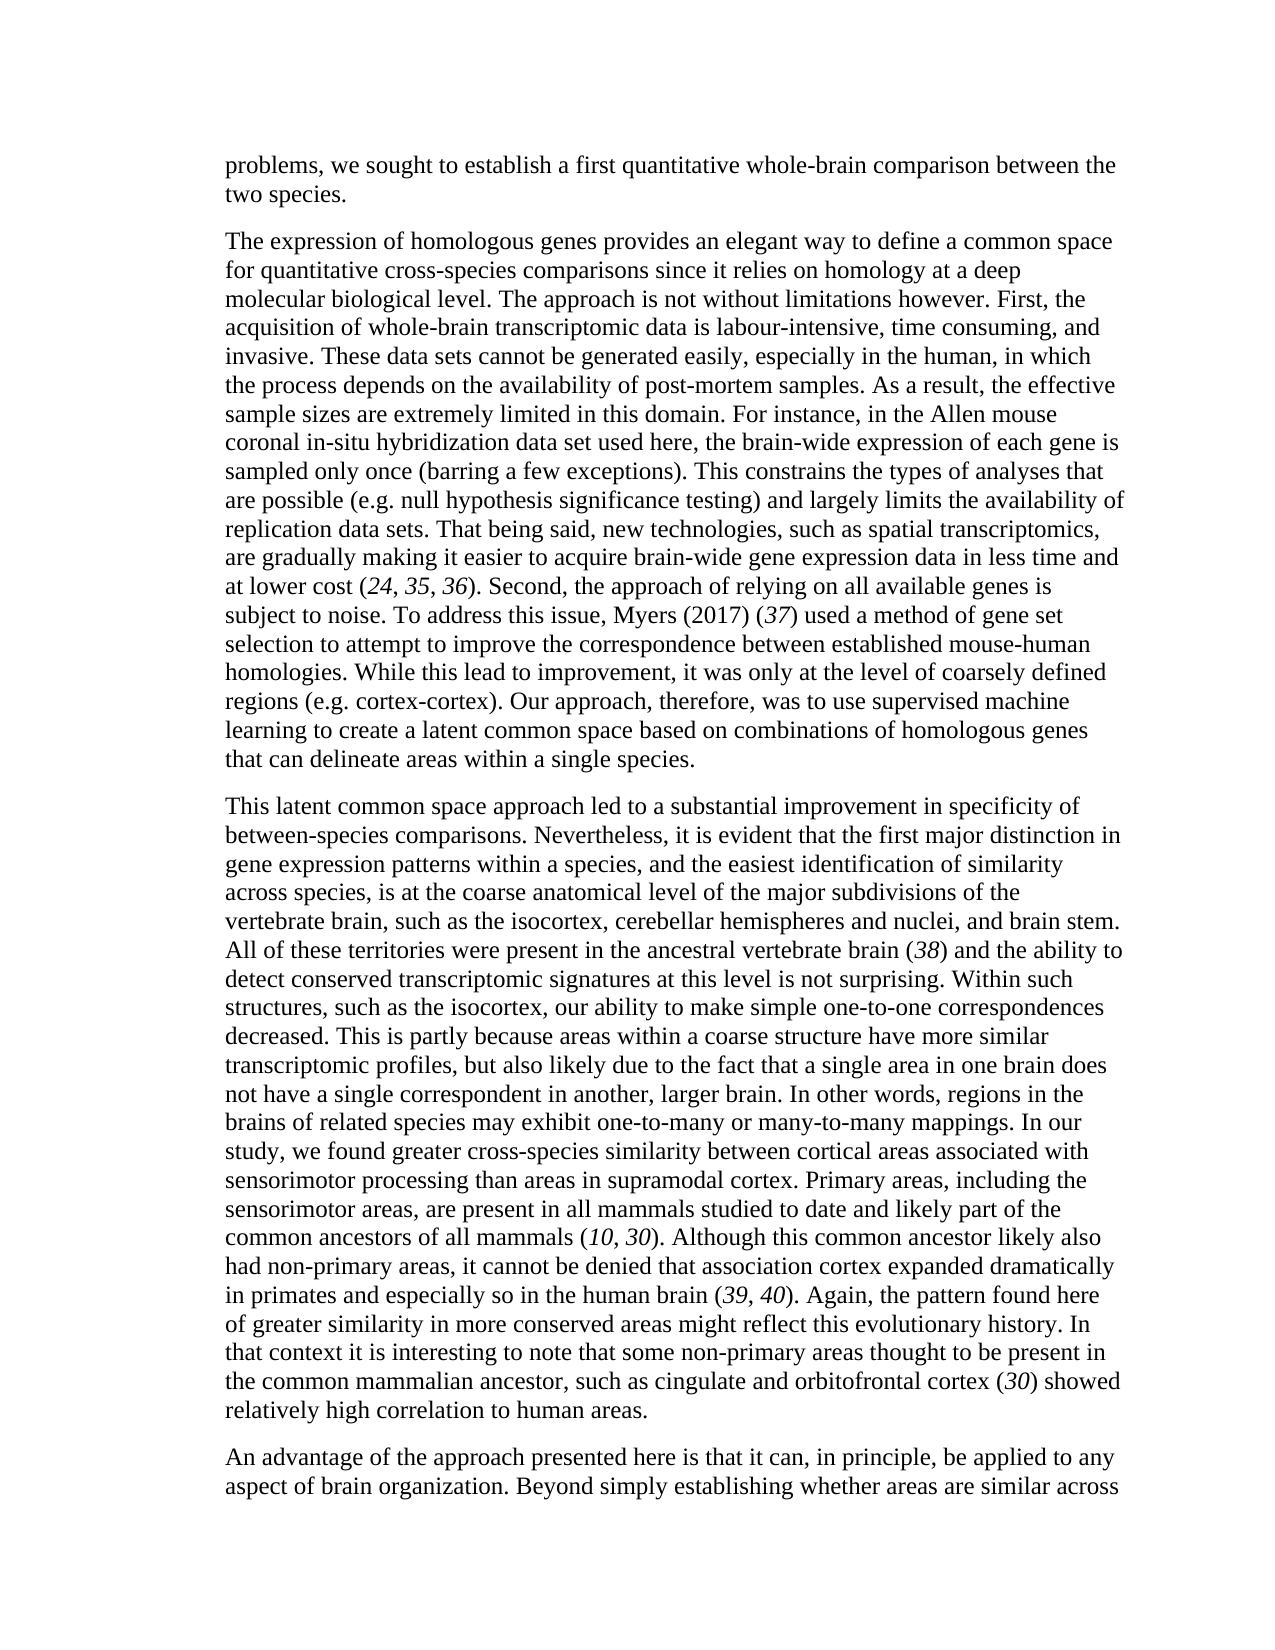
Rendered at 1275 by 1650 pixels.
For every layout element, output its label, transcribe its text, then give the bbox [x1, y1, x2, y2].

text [225, 1442, 1125, 1500]
text This latent common space approach led to a substantial improvement in specificity of between-species comparisons. Nevertheless, it is evident that the first major distinction in gene expression patterns within a species, and the easiest identification of similarity across species, is at the coarse anatomical level of the major subdivisions of the vertebrate brain, such as the isocortex, cerebellar hemispheres and nuclei, and brain stem. All of these territories were present in the ancestral vertebrate brain (38) and the ability to detect conserved transcriptomic signatures at this level is not surprising. Within such structures, such as the isocortex, our ability to make simple one-to-one correspondences decreased. This is partly because areas within a coarse structure have more similar transcriptomic profiles, but also likely due to the fact that a single area in one brain does not have a single correspondent in another, larger brain. In other words, regions in the brains of related species may exhibit one-to-many or many-to-many mappings. In our study, we found greater cross-species similarity between cortical areas associated with sensorimotor processing than areas in supramodal cortex. Primary areas, including the sensorimotor areas, are present in all mammals studied to date and likely part of the common ancestors of all mammals (10, 30). Although this common ancestor likely also had non-primary areas, it cannot be denied that association cortex expanded dramatically in primates and especially so in the human brain (39, 40). Again, the pattern found here of greater similarity in more conserved areas might reflect this evolutionary history. In that context it is interesting to note that some non-primary areas thought to be present in the common mammalian ancestor, such as cingulate and orbitofrontal cortex (30) showed relatively high correlation to human areas. [225, 791, 1125, 1424]
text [225, 150, 1125, 207]
text The expression of homologous genes provides an elegant way to define a common space for quantitative cross-species comparisons since it relies on homology at a deep molecular biological level. The approach is not without limitations however. First, the acquisition of whole-brain transcriptomic data is labour-intensive, time consuming, and invasive. These data sets cannot be generated easily, especially in the human, in which the process depends on the availability of post-mortem samples. As a result, the effective sample sizes are extremely limited in this domain. For instance, in the Allen mouse coronal in-situ hybridization data set used here, the brain-wide expression of each gene is sampled only once (barring a few exceptions). This constrains the types of analyses that are possible (e.g. null hypothesis significance testing) and largely limits the availability of replication data sets. That being said, new technologies, such as spatial transcriptomics, are gradually making it easier to acquire brain-wide gene expression data in less time and at lower cost (24, 35, 36). Second, the approach of relying on all available genes is subject to noise. To address this issue, Myers (2017) (37) used a method of gene set selection to attempt to improve the correspondence between established mouse-human homologies. While this lead to improvement, it was only at the level of coarsely defined regions (e.g. cortex-cortex). Our approach, therefore, was to use supervised machine learning to create a latent common space based on combinations of homologous genes that can delineate areas within a single species. [225, 226, 1125, 772]
